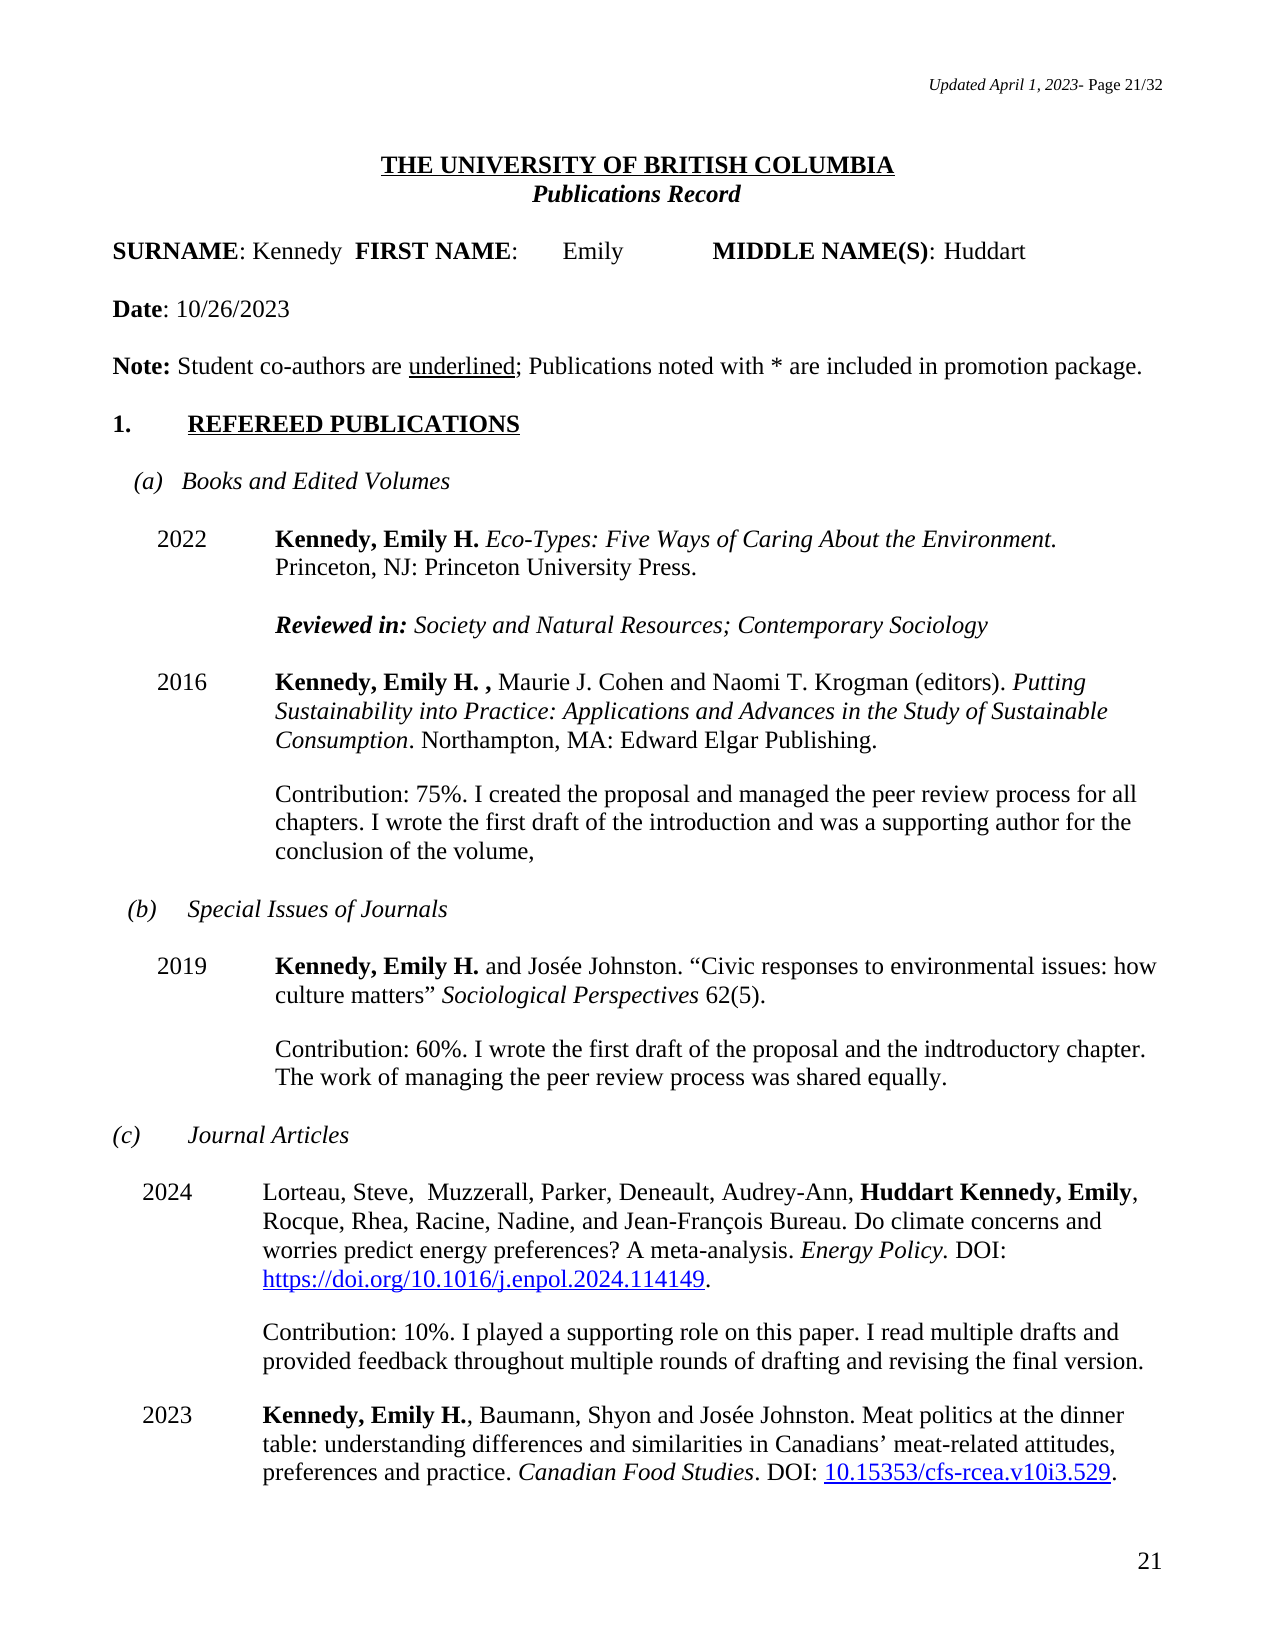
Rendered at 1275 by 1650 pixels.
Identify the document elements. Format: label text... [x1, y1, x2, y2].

text Note: Student co-authors are underlined; Publications noted with * are included in promotion package. [112, 351, 1162, 380]
text Publications Record [112, 179, 1162, 207]
text 2019 Kennedy, Emily H. and Josée Johnston. “Civic responses to environmental issues: how culture matters” Sociological Perspectives 62(5). [94, 951, 1162, 1009]
text 2024 Lorteau, Steve, Muzzerall, Parker, Deneault, Audrey-Ann, Huddart Kennedy, Emily, Rocque, Rhea, Racine, Nadine, and Jean-François Bureau. Do climate concerns and worries predict energy preferences? A meta-analysis. Energy Policy. DOI: https://doi.org/10.1016/j.enpol.2024.114149. [142, 1177, 1162, 1292]
text 2016 Kennedy, Emily H. , Maurie J. Cohen and Naomi T. Krogman (editors). Putting Sustainability into Practice: Applications and Advances in the Study of Sustainable Consumption. Northampton, MA: Edward Elgar Publishing. [50, 667, 1162, 754]
text SURNAME: Kennedy FIRST NAME: Emily MIDDLE NAME(S): Huddart [112, 236, 1162, 265]
text THE UNIVERSITY OF BRITISH COLUMBIA [112, 150, 1162, 179]
text (b) Special Issues of Journals [127, 894, 1162, 922]
text Reviewed in: Society and Natural Resources; Contemporary Sociology [275, 610, 1162, 639]
text Date: 10/26/2023 [112, 294, 1162, 322]
text 1. REFEREED PUBLICATIONS [112, 409, 1162, 437]
text (a) Books and Edited Volumes [127, 466, 1162, 495]
text Contribution: 75%. I created the proposal and managed the peer review process for all chapters. I wrote the first draft of the introduction and was a supporting author for the conclusion of the volume, [50, 779, 1162, 865]
text Contribution: 10%. I played a supporting role on this paper. I read multiple drafts and provided feedback throughout multiple rounds of drafting and revising the final version. [142, 1317, 1162, 1375]
text 2023 Kennedy, Emily H., Baumann, Shyon and Josée Johnston. Meat politics at the dinner table: understanding differences and similarities in Canadians’ meat-related attitudes, preferences and practice. Canadian Food Studies. DOI: 10.15353/cfs-rcea.v10i3.529. [142, 1400, 1162, 1486]
text (c) Journal Articles [112, 1120, 1162, 1149]
text 2022 Kennedy, Emily H. Eco-Types: Five Ways of Caring About the Environment. Princeton, NJ: Princeton University Press. [50, 524, 1162, 581]
text Contribution: 60%. I wrote the first draft of the proposal and the indtroductory chapter. The work of managing the peer review process was shared equally. [94, 1034, 1162, 1091]
